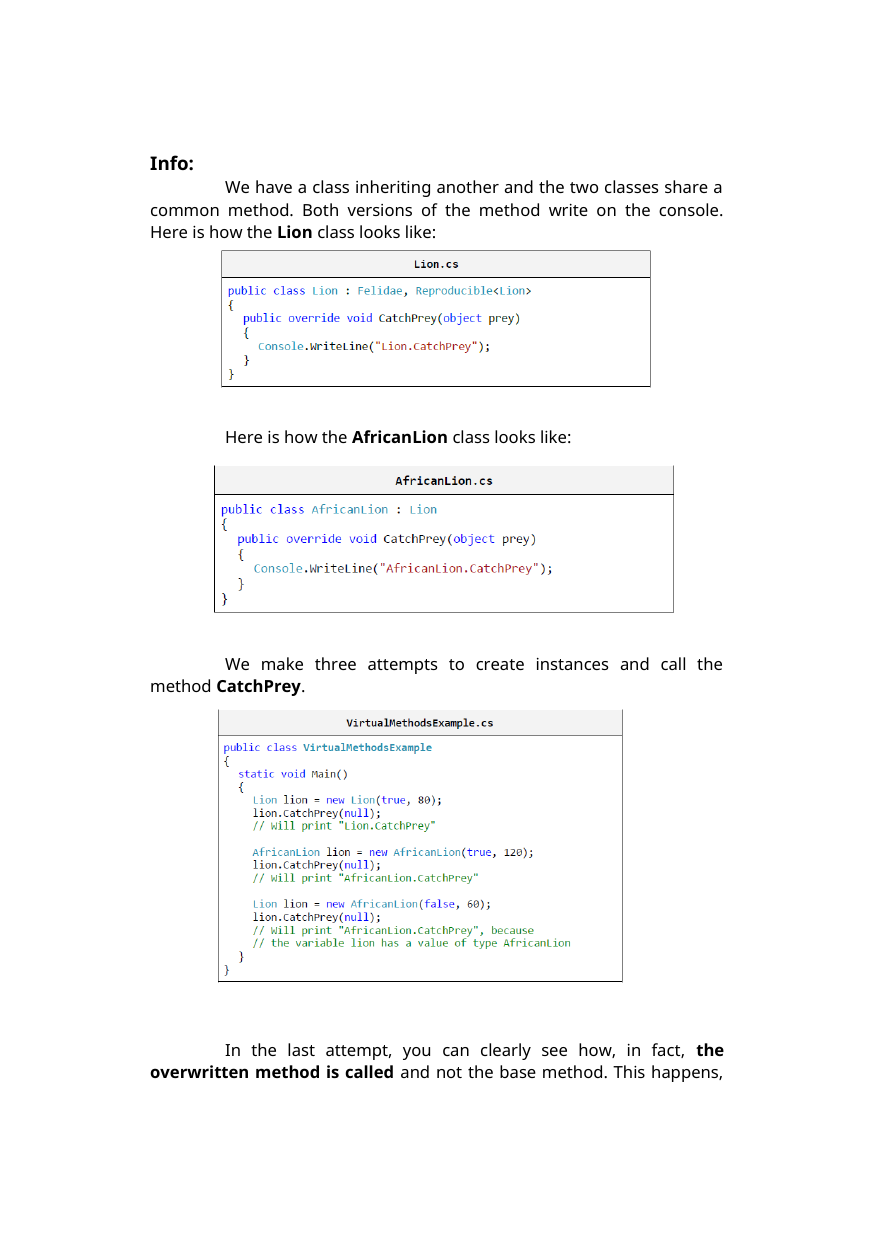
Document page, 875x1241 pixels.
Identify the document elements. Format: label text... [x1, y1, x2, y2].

text We make three attempts to create instances and call the method CatchPrey. [150, 652, 724, 698]
text We have a class inheriting another and the two classes share a common method. Both versions of the method write on the console. Here is how the Lion class looks like: [150, 176, 724, 244]
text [150, 1038, 724, 1084]
picture [213, 708, 628, 986]
picture [211, 463, 679, 618]
text Here is how the AfricanLion class looks like: [150, 425, 724, 448]
picture [218, 249, 656, 392]
text Info: [150, 150, 724, 176]
